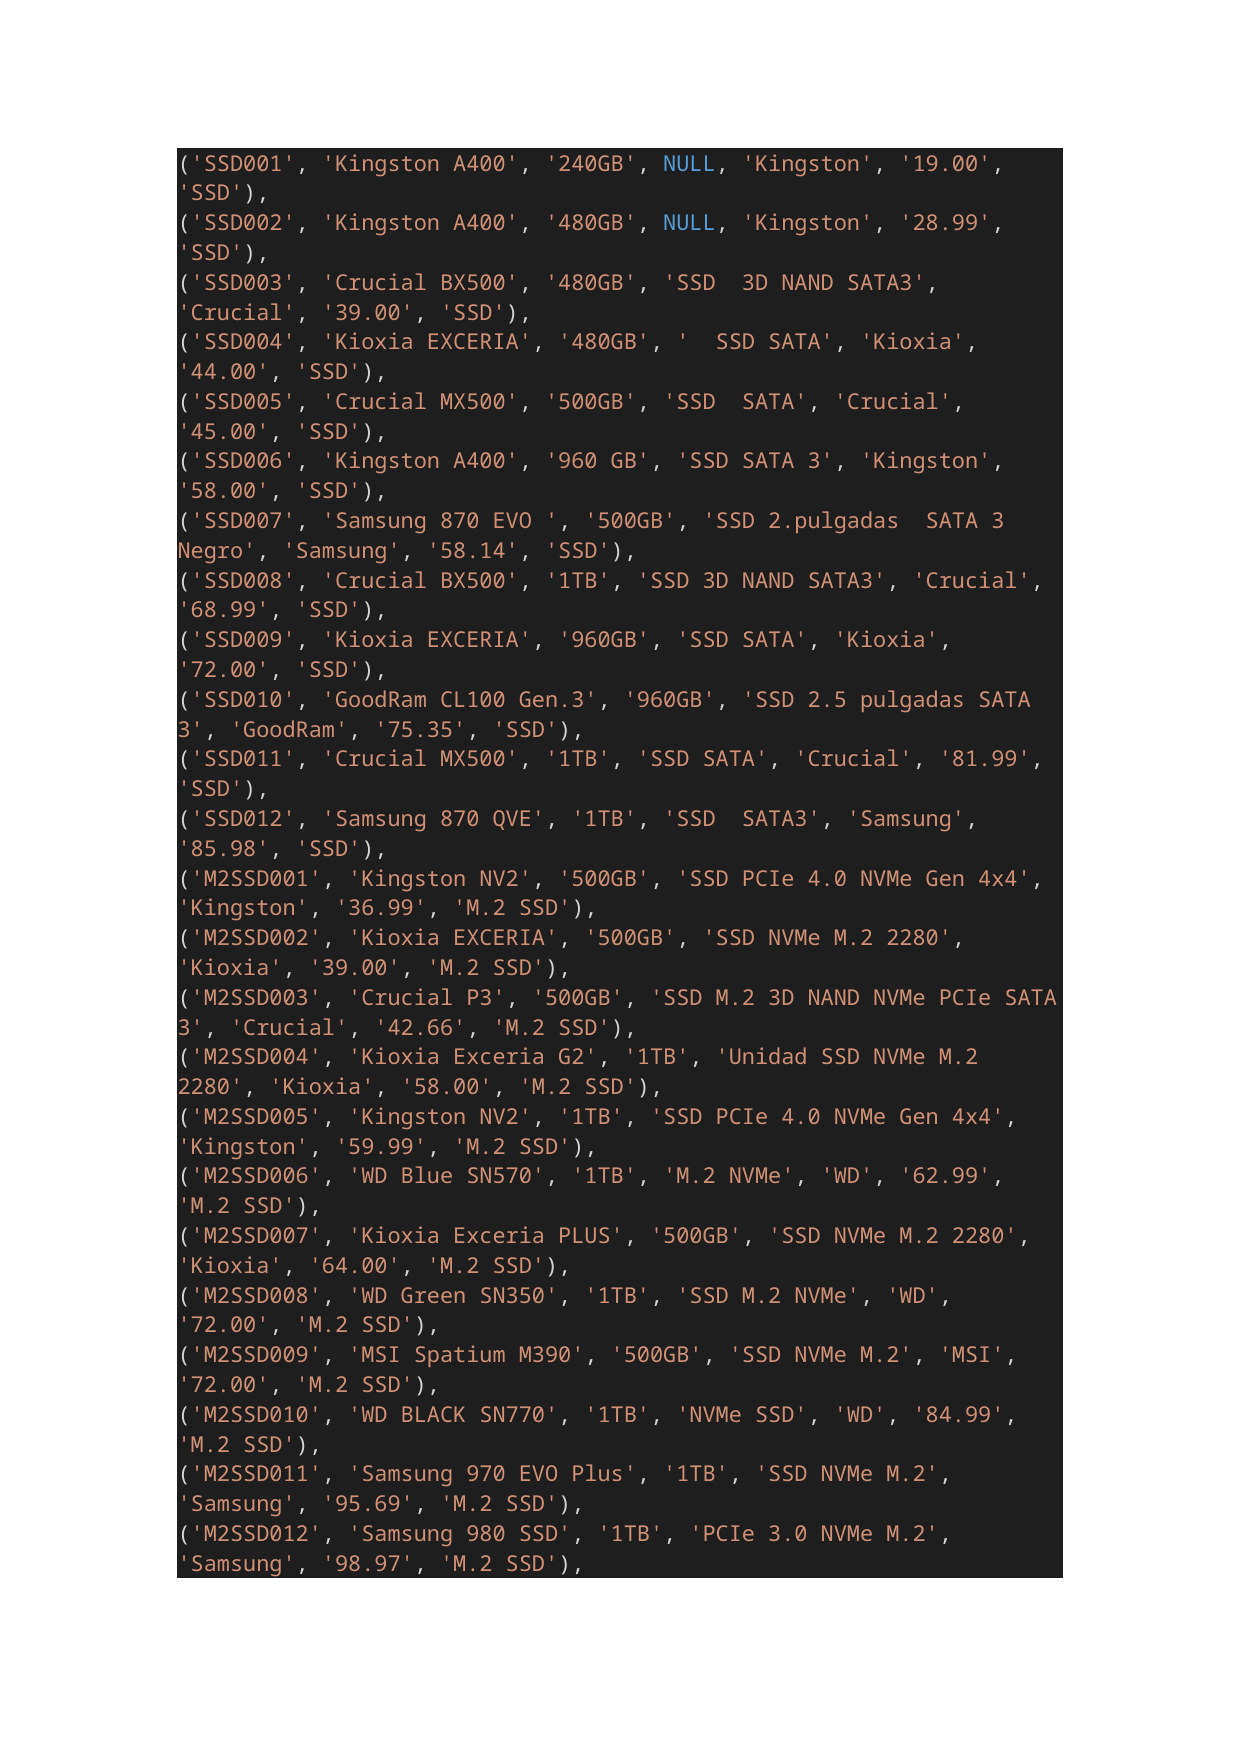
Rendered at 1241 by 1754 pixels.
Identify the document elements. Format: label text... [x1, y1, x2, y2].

text ('SSD003', 'Crucial BX500', '480GB', 'SSD 3D NAND SATA3', 'Crucial', '39.00', 'SSD'), [177, 267, 1063, 326]
text ('SSD006', 'Kingston A400', '960 GB', 'SSD SATA 3', 'Kingston', '58.00', 'SSD'), [177, 446, 1063, 505]
text ('M2SSD003', 'Crucial P3', '500GB', 'SSD M.2 3D NAND NVMe PCIe SATA 3', 'Crucial', '42.66', 'M.2 SSD'), [177, 982, 1063, 1041]
text ('SSD009', 'Kioxia EXCERIA', '960GB', 'SSD SATA', 'Kioxia', '72.00', 'SSD'), [177, 624, 1063, 684]
text ('M2SSD004', 'Kioxia Exceria G2', '1TB', 'Unidad SSD NVMe M.2 2280', 'Kioxia', '58.00', 'M.2 SSD'), [177, 1041, 1063, 1101]
text ('M2SSD001', 'Kingston NV2', '500GB', 'SSD PCIe 4.0 NVMe Gen 4x4', 'Kingston', '36.99', 'M.2 SSD'), [177, 863, 1063, 922]
text ('M2SSD006', 'WD Blue SN570', '1TB', 'M.2 NVMe', 'WD', '62.99', 'M.2 SSD'), [177, 1161, 1063, 1220]
text ('SSD010', 'GoodRam CL100 Gen.3', '960GB', 'SSD 2.5 pulgadas SATA 3', 'GoodRam', '75.35', 'SSD'), [177, 684, 1063, 743]
text ('SSD001', 'Kingston A400', '240GB', NULL, 'Kingston', '19.00', 'SSD'), [177, 148, 1063, 207]
text ('SSD004', 'Kioxia EXCERIA', '480GB', ' SSD SATA', 'Kioxia', '44.00', 'SSD'), [177, 326, 1063, 386]
text ('M2SSD008', 'WD Green SN350', '1TB', 'SSD M.2 NVMe', 'WD', '72.00', 'M.2 SSD'), [177, 1280, 1063, 1339]
text ('M2SSD012', 'Samsung 980 SSD', '1TB', 'PCIe 3.0 NVMe M.2', 'Samsung', '98.97', 'M.2 SSD'), [177, 1518, 1063, 1578]
text ('SSD002', 'Kingston A400', '480GB', NULL, 'Kingston', '28.99', 'SSD'), [177, 207, 1063, 267]
text ('SSD005', 'Crucial MX500', '500GB', 'SSD SATA', 'Crucial', '45.00', 'SSD'), [177, 386, 1063, 446]
text ('M2SSD007', 'Kioxia Exceria PLUS', '500GB', 'SSD NVMe M.2 2280', 'Kioxia', '64.00', 'M.2 SSD'), [177, 1220, 1063, 1280]
text ('M2SSD010', 'WD BLACK SN770', '1TB', 'NVMe SSD', 'WD', '84.99', 'M.2 SSD'), [177, 1399, 1063, 1458]
text ('SSD008', 'Crucial BX500', '1TB', 'SSD 3D NAND SATA3', 'Crucial', '68.99', 'SSD'), [177, 565, 1063, 624]
text ('SSD012', 'Samsung 870 QVE', '1TB', 'SSD SATA3', 'Samsung', '85.98', 'SSD'), [177, 803, 1063, 863]
text ('M2SSD011', 'Samsung 970 EVO Plus', '1TB', 'SSD NVMe M.2', 'Samsung', '95.69', 'M.2 SSD'), [177, 1458, 1063, 1518]
text ('SSD007', 'Samsung 870 EVO ', '500GB', 'SSD 2.pulgadas SATA 3 Negro', 'Samsung', '58.14', 'SSD'), [177, 505, 1063, 565]
text ('M2SSD002', 'Kioxia EXCERIA', '500GB', 'SSD NVMe M.2 2280', 'Kioxia', '39.00', 'M.2 SSD'), [177, 922, 1063, 982]
text ('SSD011', 'Crucial MX500', '1TB', 'SSD SATA', 'Crucial', '81.99', 'SSD'), [177, 743, 1063, 803]
text ('M2SSD009', 'MSI Spatium M390', '500GB', 'SSD NVMe M.2', 'MSI', '72.00', 'M.2 SSD'), [177, 1339, 1063, 1399]
text ('M2SSD005', 'Kingston NV2', '1TB', 'SSD PCIe 4.0 NVMe Gen 4x4', 'Kingston', '59.99', 'M.2 SSD'), [177, 1101, 1063, 1161]
